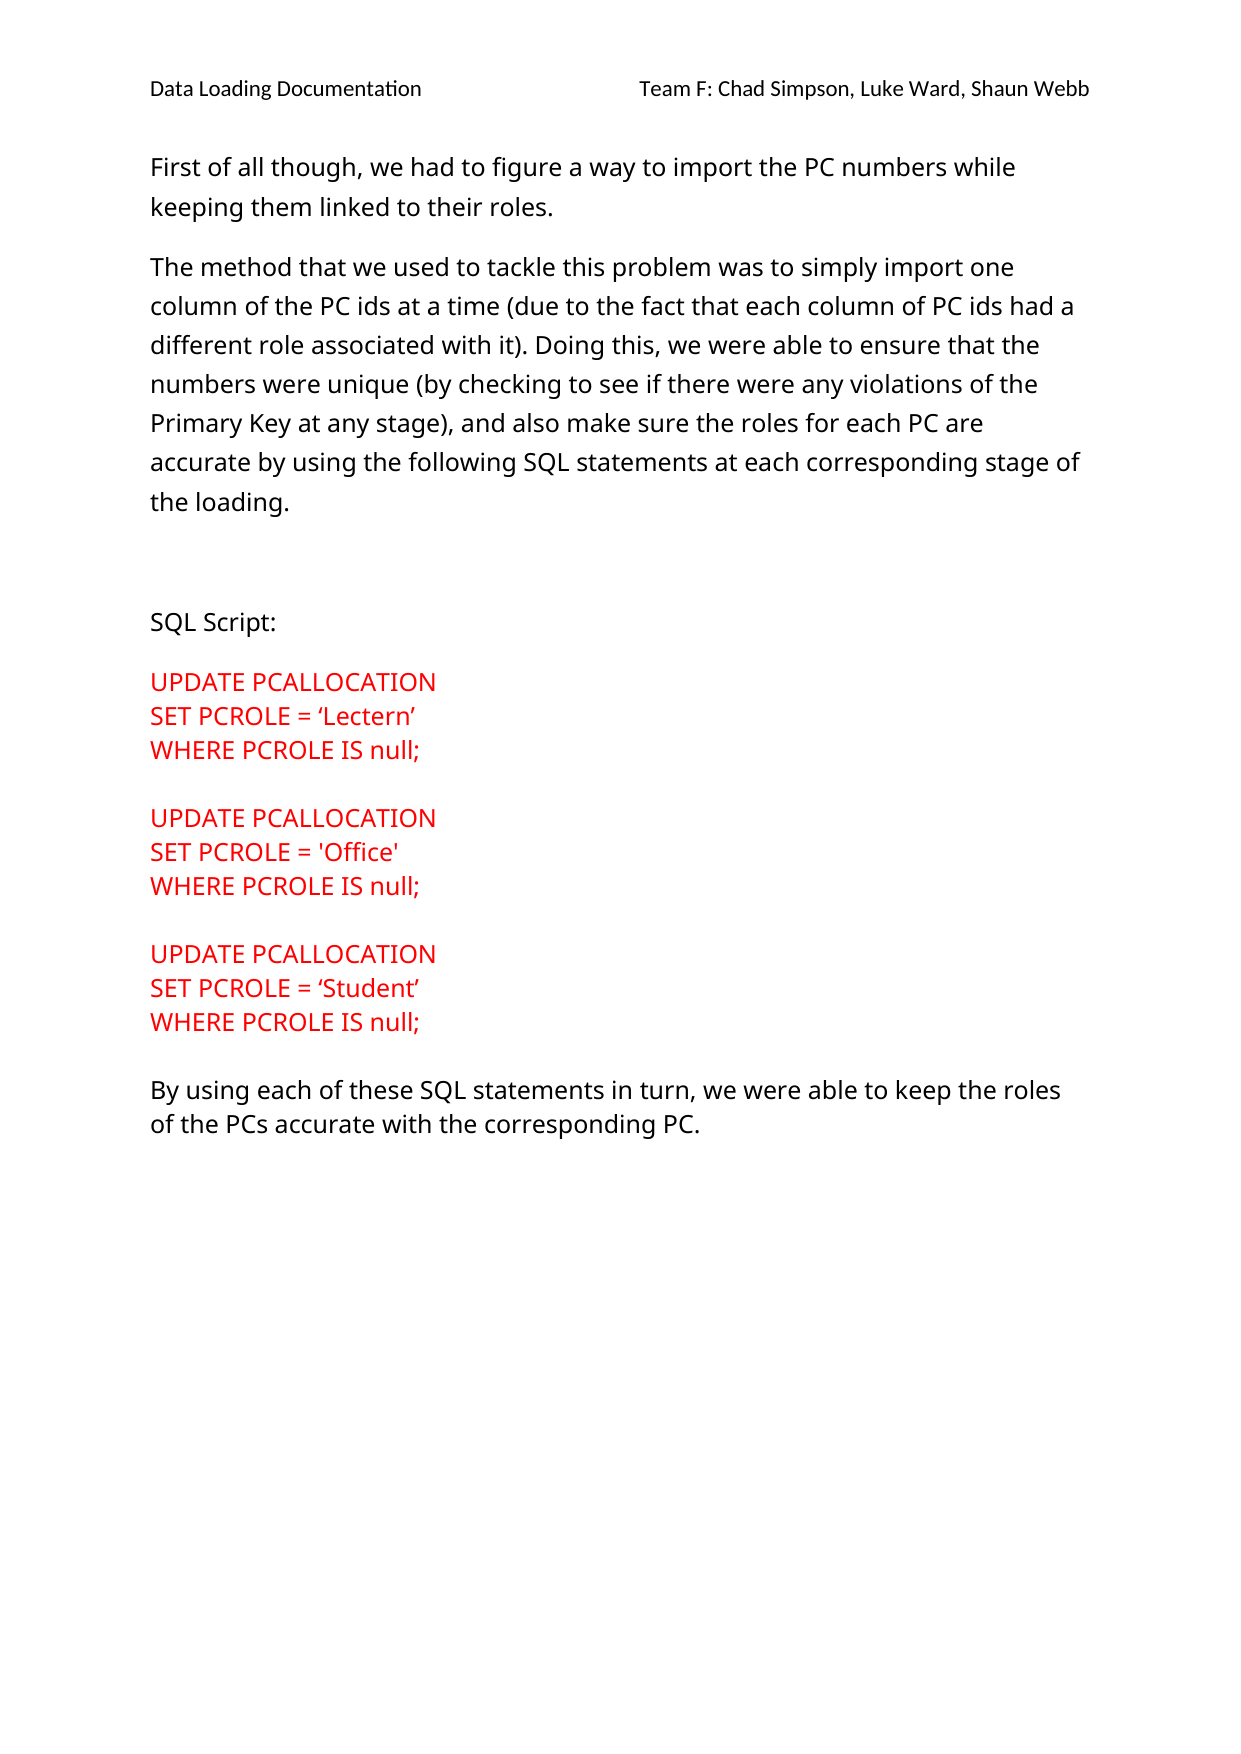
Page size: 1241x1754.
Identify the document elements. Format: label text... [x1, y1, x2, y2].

text SQL Script: [150, 604, 1090, 638]
text WHERE PCROLE IS null; [150, 732, 1090, 766]
text The method that we used to tackle this problem was to simply import one column of the PC ids at a time (due to the fact that each column of PC ids had a different role associated with it). Doing this, we were able to ensure that the numbers were unique (by checking to see if there were any violations of the Primary Key at any stage), and also make sure the roles for each PC are accurate by using the following SQL statements at each corresponding stage of the loading. [150, 249, 1090, 518]
text First of all though, we had to figure a way to import the PC numbers while keeping them linked to their roles. [150, 150, 1090, 223]
text By using each of these SQL statements in turn, we were able to keep the roles of the PCs accurate with the corresponding PC. [150, 1073, 1090, 1141]
text UPDATE PCALLOCATION [150, 664, 1090, 698]
text SET PCROLE = ‘Student’ [150, 971, 1090, 1005]
text SET PCROLE = 'Office' [150, 834, 1090, 868]
text UPDATE PCALLOCATION [150, 800, 1090, 834]
text SET PCROLE = ‘Lectern’ [150, 698, 1090, 732]
text UPDATE PCALLOCATION [150, 937, 1090, 971]
text WHERE PCROLE IS null; [150, 1005, 1090, 1039]
text WHERE PCROLE IS null; [150, 868, 1090, 903]
